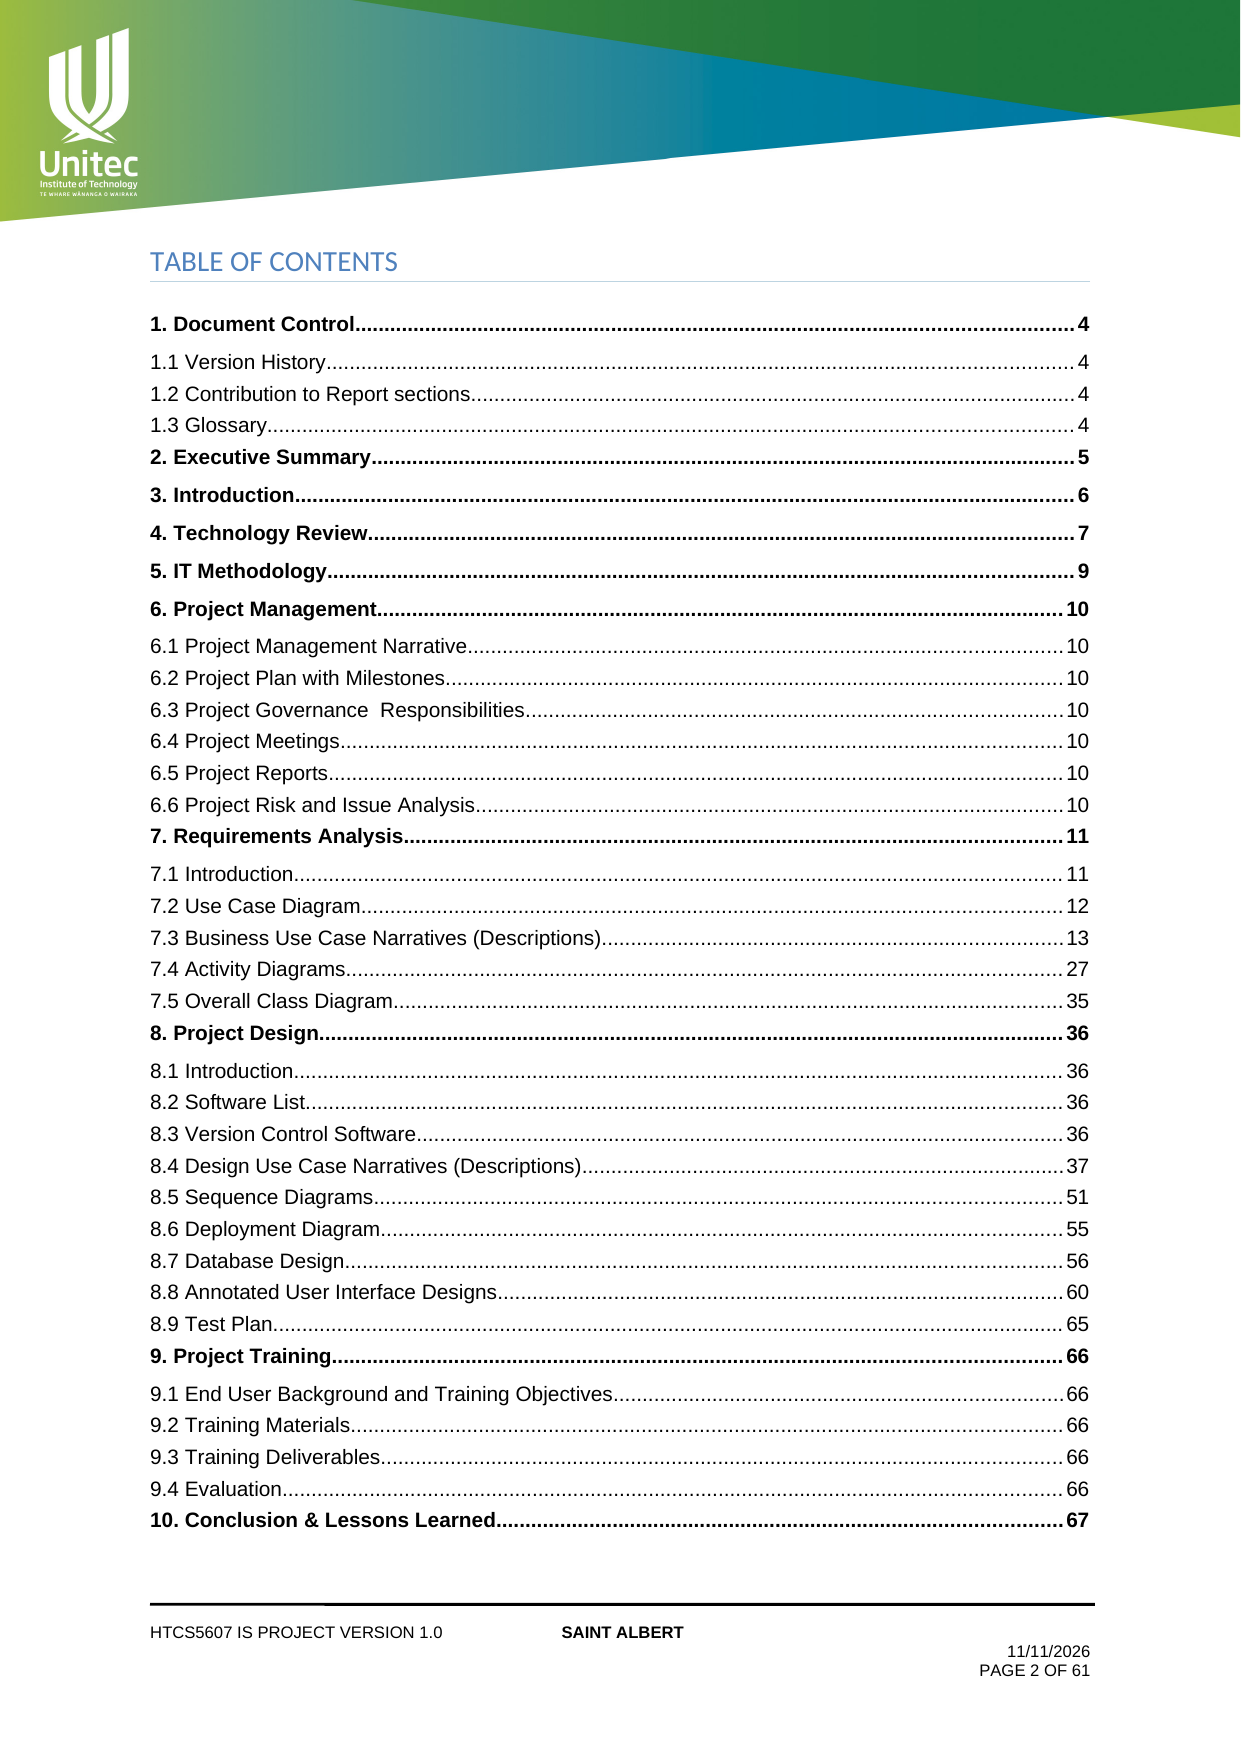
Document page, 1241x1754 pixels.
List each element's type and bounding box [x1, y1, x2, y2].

picture [0, 0, 1241, 238]
